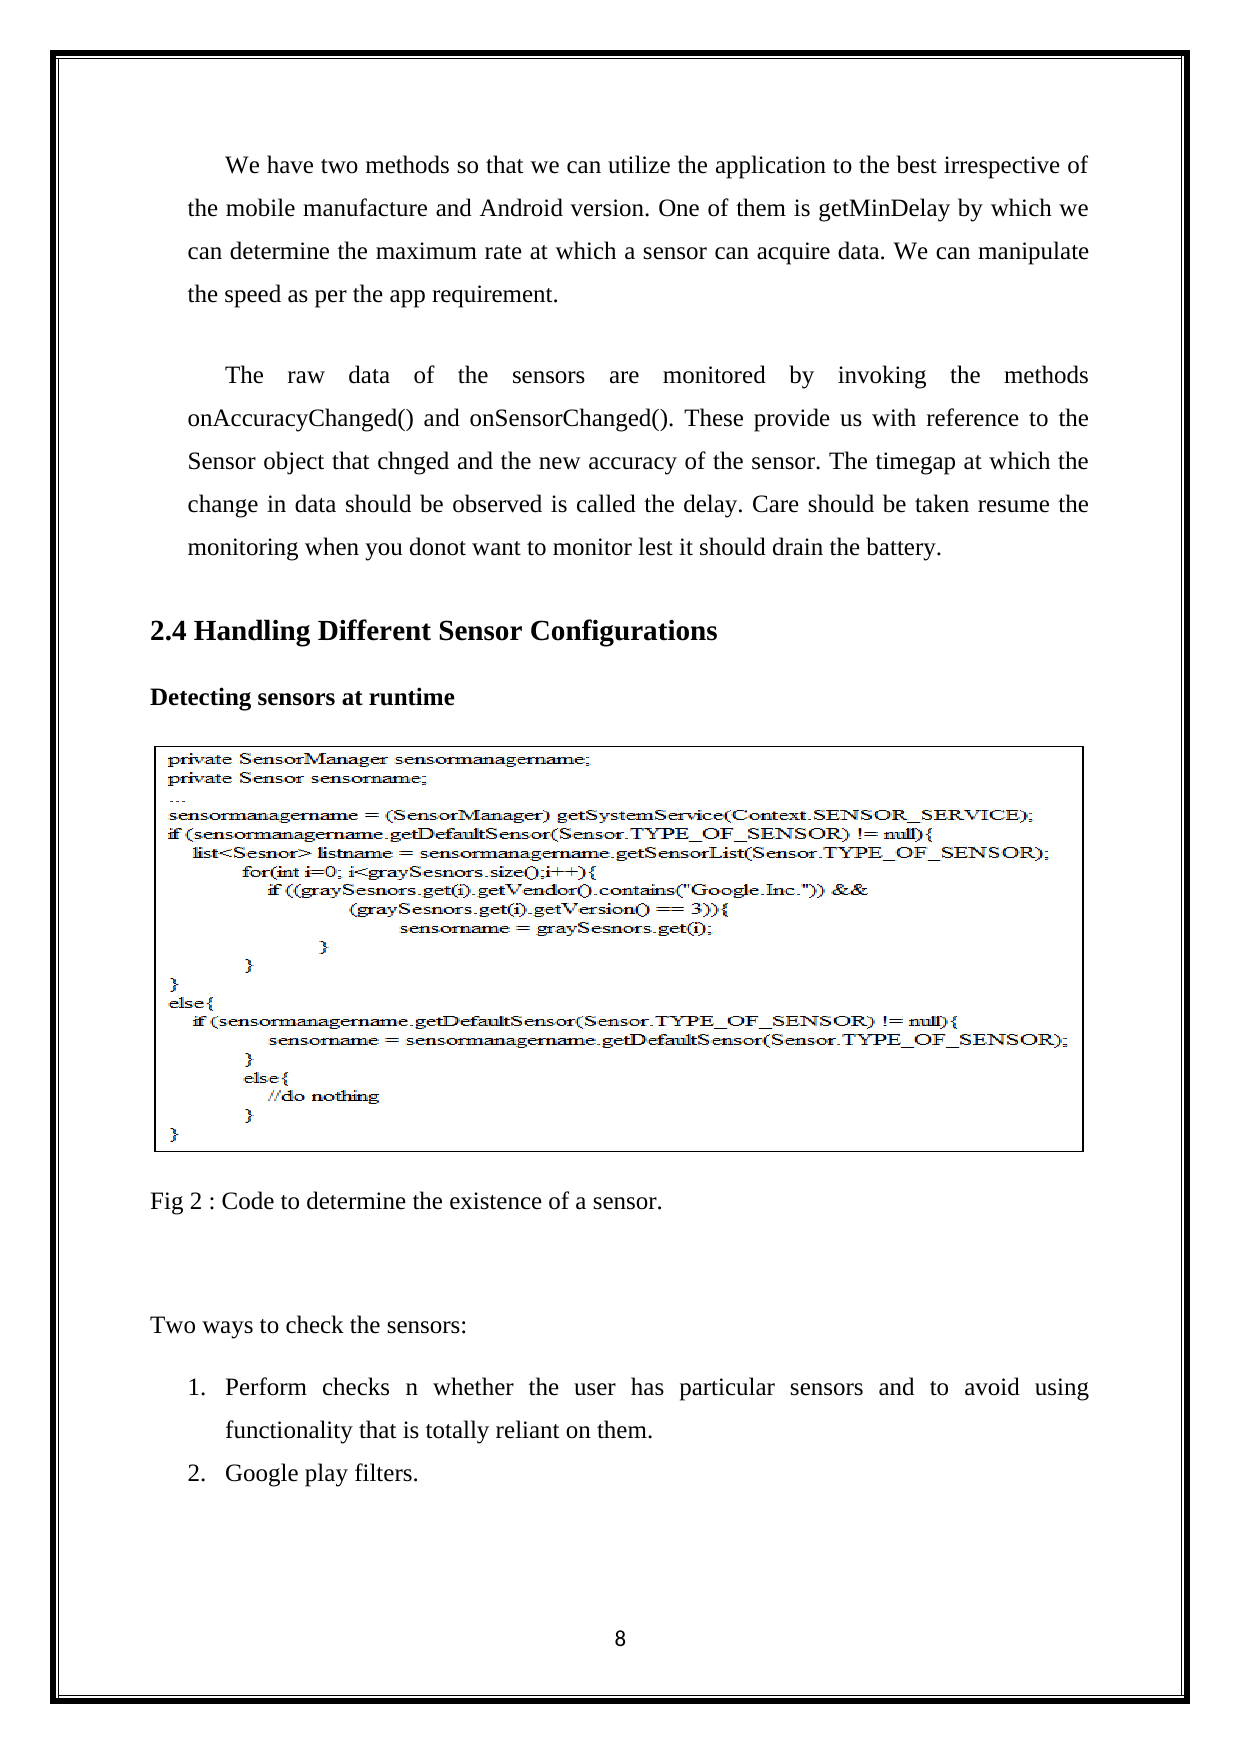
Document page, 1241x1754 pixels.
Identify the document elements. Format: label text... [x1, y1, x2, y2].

list Google play filters. [187, 1458, 1090, 1487]
text The raw data of the sensors are monitored by invoking the methods onAccuracyChanged() and onSensorChanged(). These provide us with reference to the Sensor object that chnged and the new accuracy of the sensor. The timegap at which the change in data should be observed is called the delay. Care should be taken resume the monitoring when you donot want to monitor lest it should drain the battery. [187, 360, 1090, 561]
text We have two methods so that we can utilize the application to the best irrespective of the mobile manufacture and Android version. One of them is getMinDelay by which we can determine the maximum rate at which a sensor can acquire data. We can manipulate the speed as per the app requirement. [187, 150, 1090, 308]
text 2.4 Handling Different Sensor Configurations [150, 613, 1090, 647]
text Detecting sensors at runtime [150, 682, 1090, 711]
list Perform checks n whether the user has particular sensors and to avoid using functionality that is totally reliant on them. [187, 1372, 1090, 1444]
text Two ways to check the sensors: [150, 1310, 1090, 1339]
text Fig 2 : Code to determine the existence of a sensor. [150, 1186, 1090, 1215]
